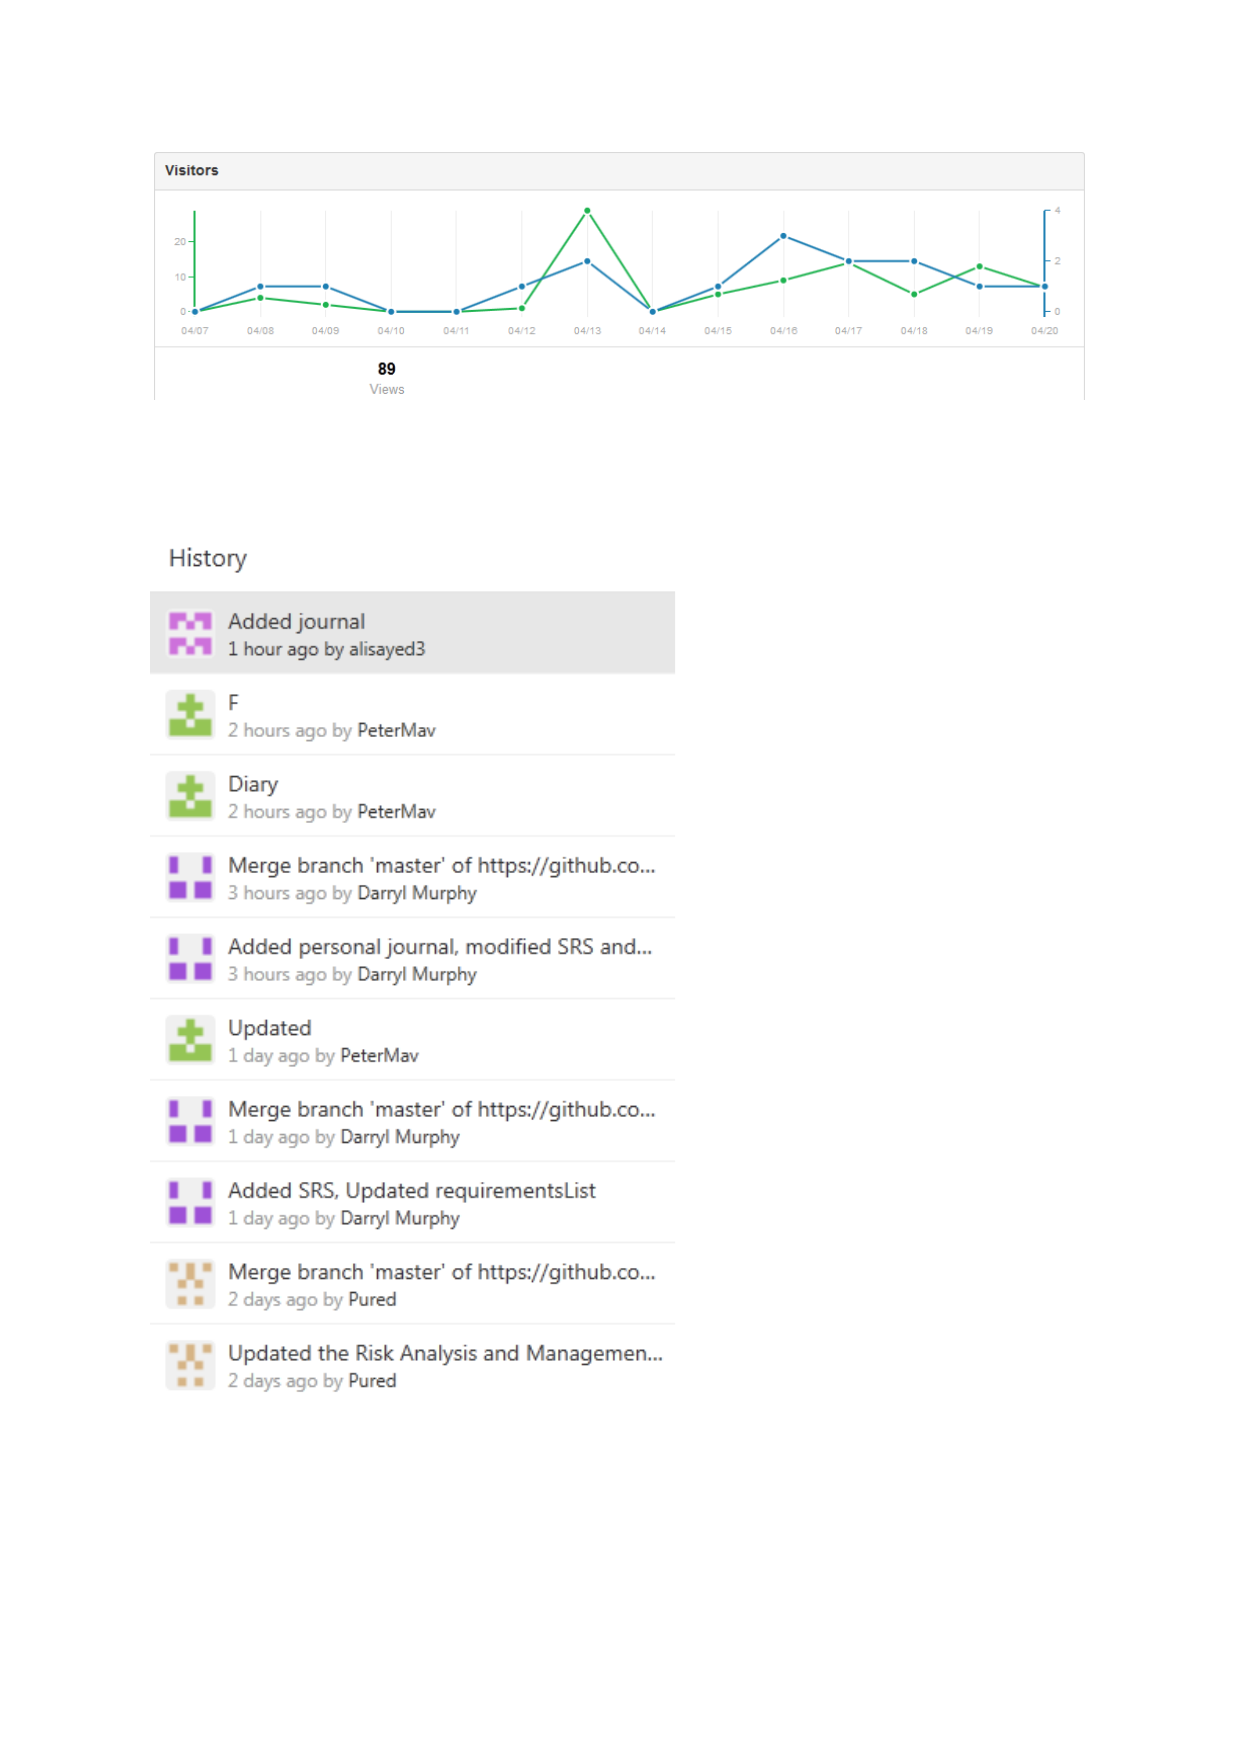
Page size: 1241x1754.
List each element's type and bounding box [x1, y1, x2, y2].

picture [150, 150, 1091, 400]
picture [150, 540, 675, 1403]
